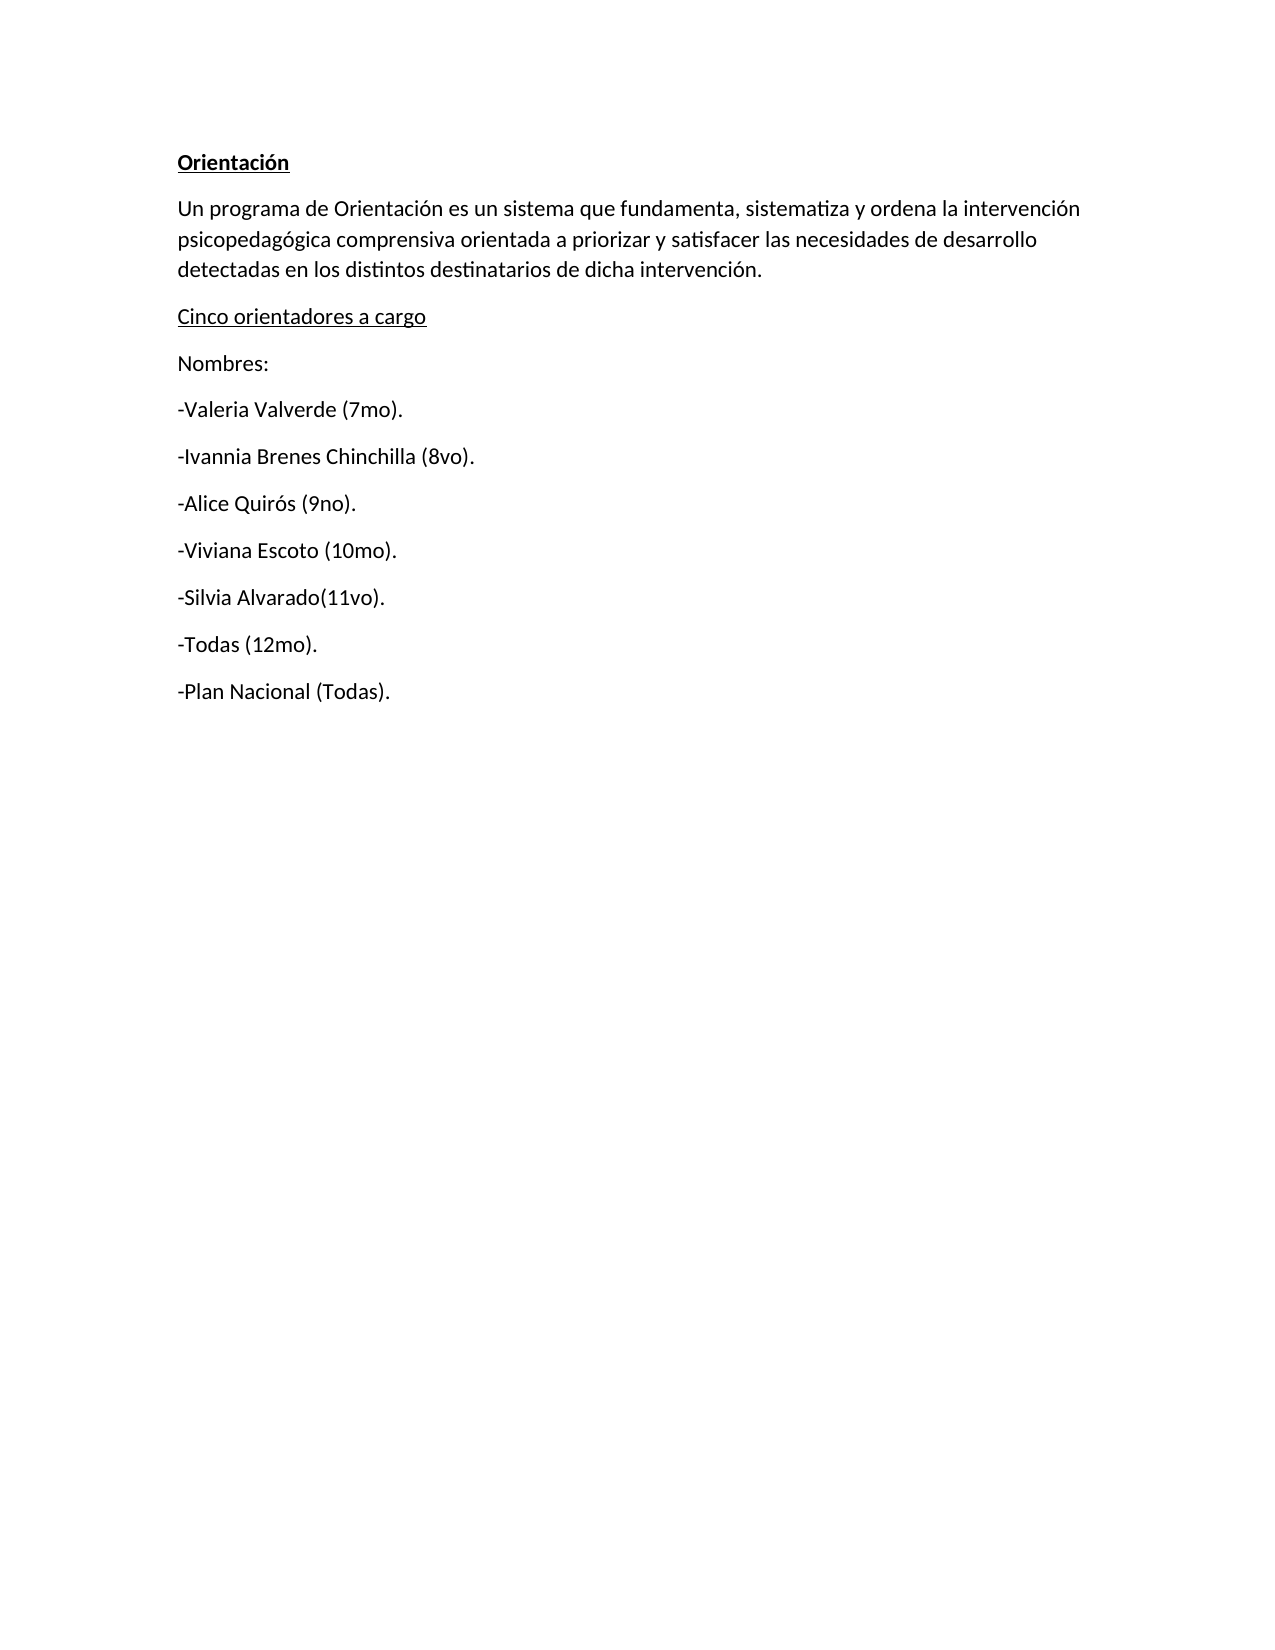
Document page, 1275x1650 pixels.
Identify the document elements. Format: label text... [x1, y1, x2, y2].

text Orientación [177, 148, 1098, 176]
text -Viviana Escoto (10mo). [177, 536, 1098, 564]
text Un programa de Orientación es un sistema que fundamenta, sistematiza y ordena la intervención psicopedagógica comprensiva orientada a priorizar y satisfacer las necesidades de desarrollo detectadas en los distintos destinatarios de dicha intervención. [177, 194, 1098, 283]
text -Alice Quirós (9no). [177, 489, 1098, 517]
text -Ivannia Brenes Chinchilla (8vo). [177, 442, 1098, 470]
text Nombres: [177, 349, 1098, 377]
text -Todas (12mo). [177, 630, 1098, 658]
text -Valeria Valverde (7mo). [177, 396, 1098, 423]
text -Plan Nacional (Todas). [177, 677, 1098, 705]
text -Silvia Alvarado(11vo). [177, 583, 1098, 611]
text Cinco orientadores a cargo [177, 302, 1098, 330]
